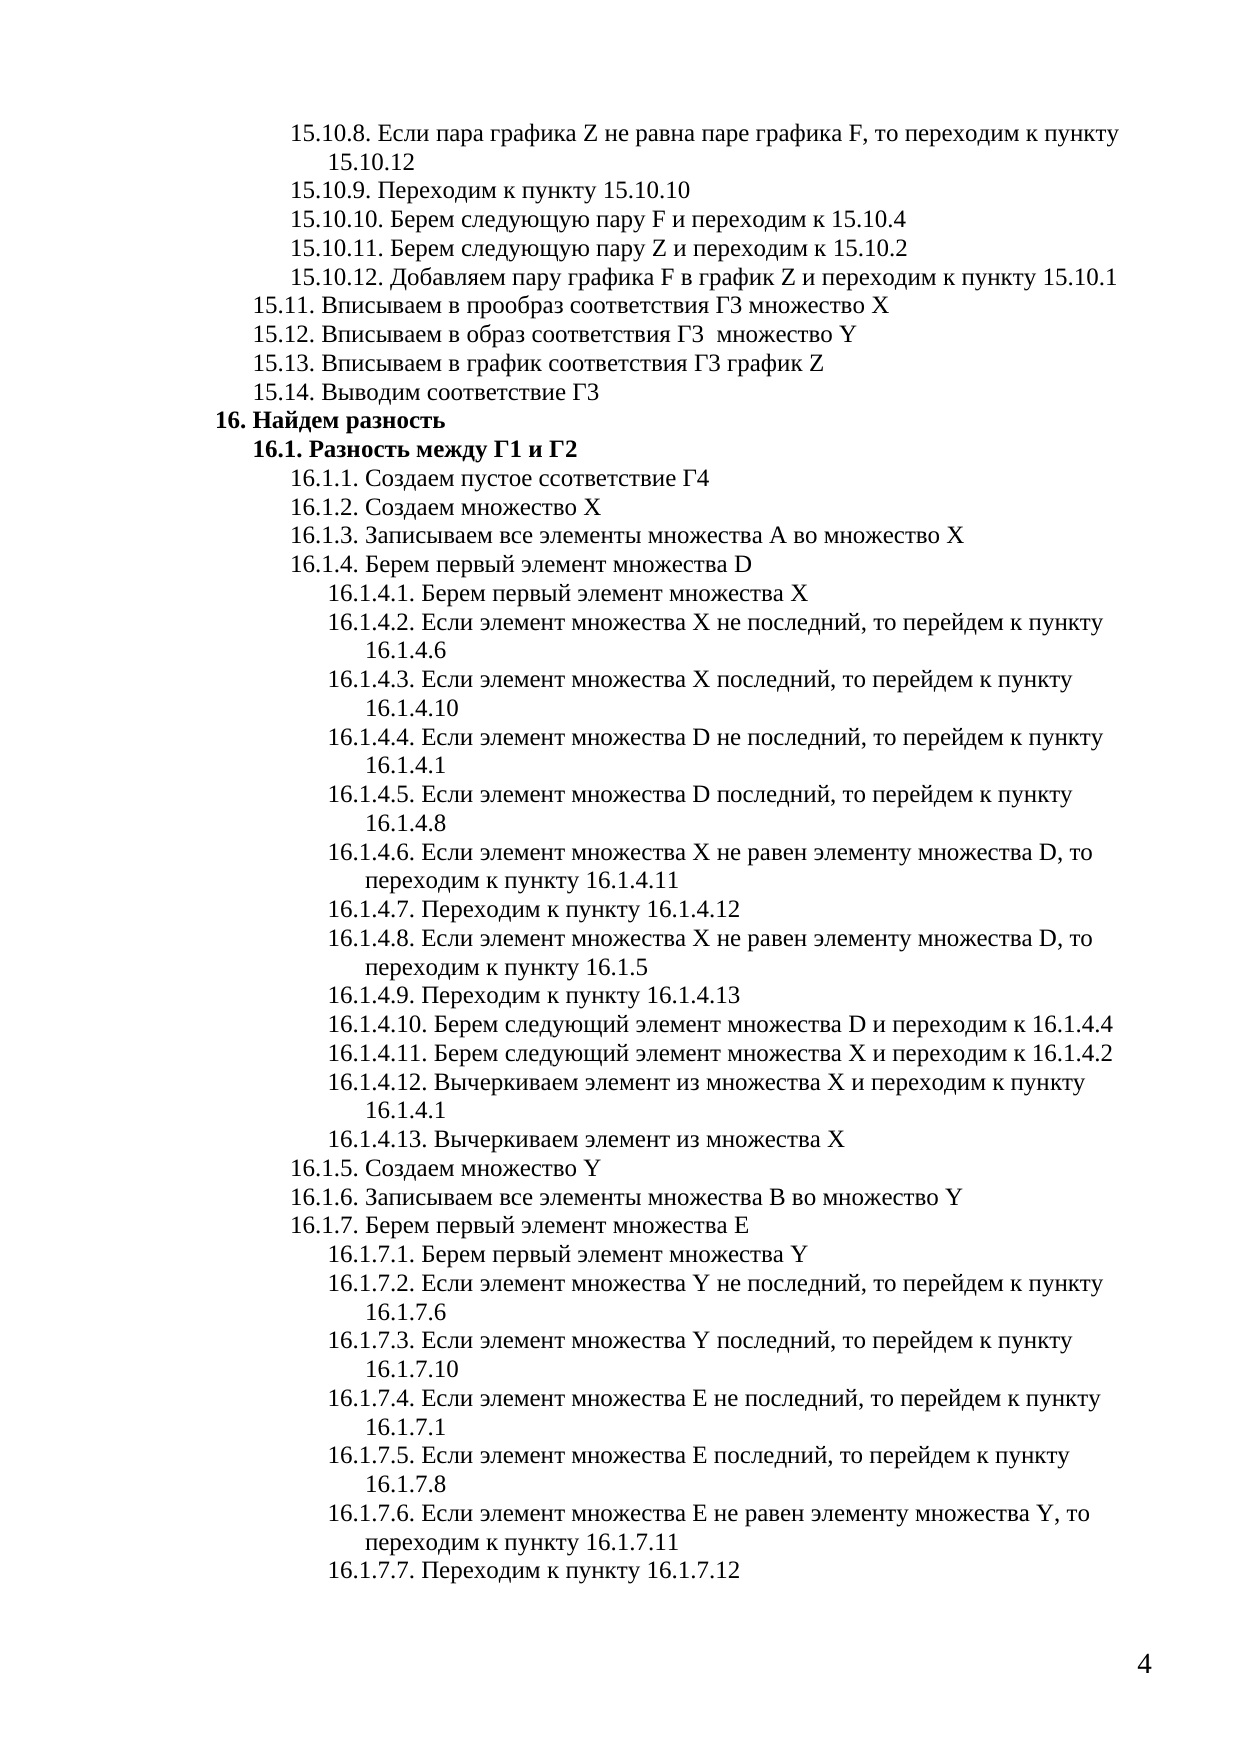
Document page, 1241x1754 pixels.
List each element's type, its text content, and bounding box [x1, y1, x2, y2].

list Берем первый элемент множества E [290, 1211, 1152, 1239]
list Берем первый элемент множества D [290, 549, 1152, 578]
list Вписываем в график соответствия Г3 график Z [252, 348, 1152, 377]
list Если элемент множества X не равен элементу множества D, то переходим к пункту 16.1.4.11 [327, 837, 1152, 894]
list Переходим к пункту 16.1.7.12 [327, 1556, 1152, 1584]
list Если элемент множества E не последний, то перейдем к пункту 16.1.7.1 [327, 1383, 1152, 1441]
list Берем следующую пару Z и переходим к 15.10.2 [290, 233, 1152, 262]
list Берем следующий элемент множества D и переходим к 16.1.4.4 [327, 1009, 1152, 1038]
list Если элемент множества E последний, то перейдем к пункту 16.1.7.8 [327, 1441, 1152, 1498]
list Разность между Г1 и Г2 [252, 434, 1152, 463]
list Создаем множество Y [290, 1153, 1152, 1182]
list Берем первый элемент множества Y [327, 1239, 1152, 1268]
list Создаем множество Х [290, 492, 1152, 521]
list Записываем все элементы множества A во множество Х [290, 521, 1152, 549]
list Вписываем в прообраз соответствия Г3 множество X [252, 291, 1152, 319]
list Если элемент множества D последний, то перейдем к пункту 16.1.4.8 [327, 779, 1152, 837]
list Если элемент множества X последний, то перейдем к пункту 16.1.4.10 [327, 664, 1152, 722]
list Выводим соответствие Г3 [252, 377, 1152, 406]
list Если элемент множества X не равен элементу множества D, то переходим к пункту 16.1.5 [327, 923, 1152, 981]
list Создаем пустое ссответствие Г4 [290, 463, 1152, 492]
list Найдем разность [215, 406, 1152, 434]
list Если элемент множества D не последний, то перейдем к пункту 16.1.4.1 [327, 722, 1152, 779]
list Переходим к пункту 16.1.4.12 [327, 894, 1152, 923]
list Если элемент множества E не равен элементу множества Y, то переходим к пункту 16.1.7.11 [327, 1498, 1152, 1556]
list Записываем все элементы множества B во множество Y [290, 1182, 1152, 1211]
list Вписываем в образ соответствия Г3 множество Y [252, 319, 1152, 348]
list Вычеркиваем элемент из множества X [327, 1124, 1152, 1153]
list Добавляем пару графика F в график Z и переходим к пункту 15.10.1 [290, 262, 1152, 291]
list Берем следующую пару F и переходим к 15.10.4 [290, 204, 1152, 233]
list Если пара графика Z не равна паре графика F, то переходим к пункту 15.10.12 [290, 118, 1152, 176]
list Если элемент множества Y не последний, то перейдем к пункту 16.1.7.6 [327, 1268, 1152, 1326]
list Переходим к пункту 16.1.4.13 [327, 981, 1152, 1009]
list Если элемент множества Y последний, то перейдем к пункту 16.1.7.10 [327, 1326, 1152, 1383]
list Вычеркиваем элемент из множества X и переходим к пункту 16.1.4.1 [327, 1067, 1152, 1124]
list Берем первый элемент множества X [327, 578, 1152, 607]
list Если элемент множества X не последний, то перейдем к пункту 16.1.4.6 [327, 607, 1152, 664]
list Берем следующий элемент множества X и переходим к 16.1.4.2 [327, 1038, 1152, 1067]
list Переходим к пункту 15.10.10 [290, 176, 1152, 204]
